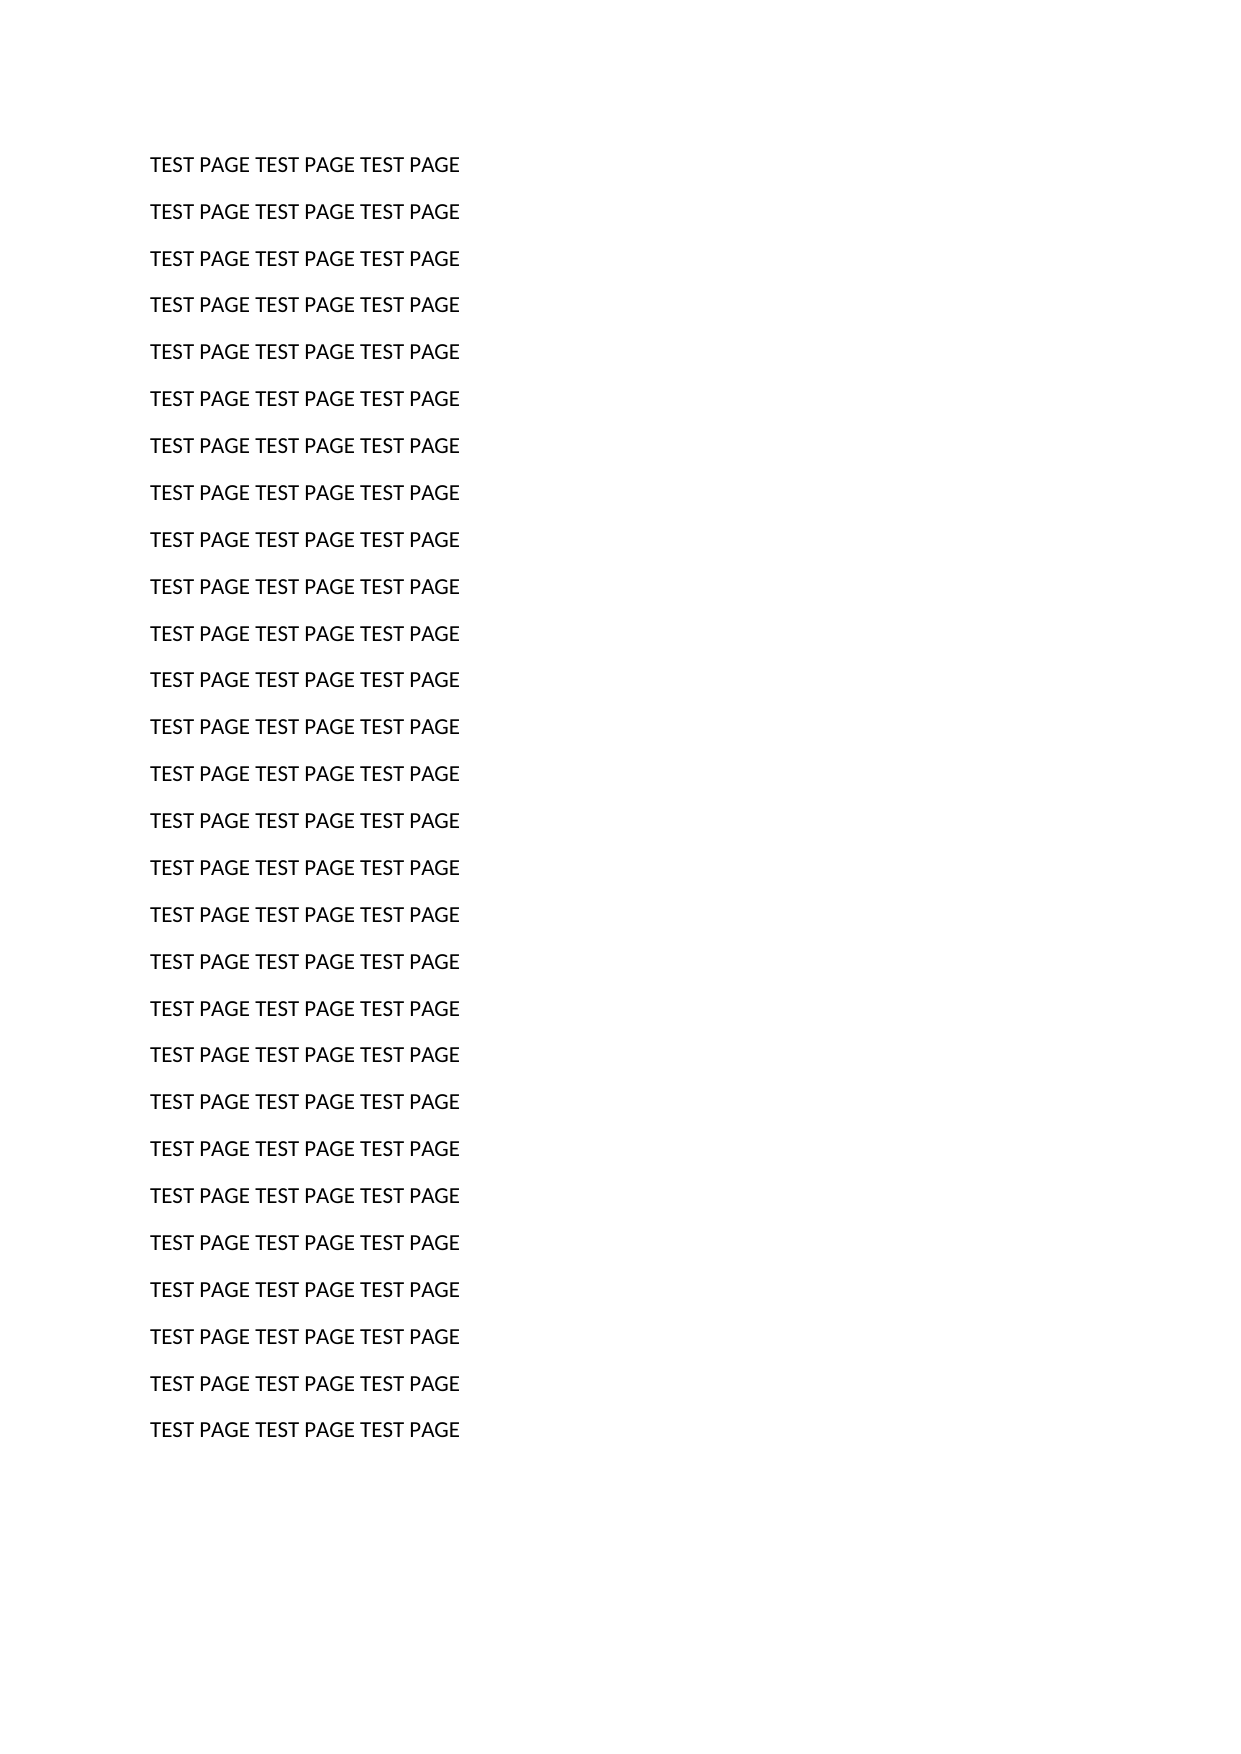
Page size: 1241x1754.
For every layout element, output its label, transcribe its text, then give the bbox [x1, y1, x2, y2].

text TEST PAGE TEST PAGE TEST PAGE [150, 572, 1090, 600]
text TEST PAGE TEST PAGE TEST PAGE [150, 666, 1090, 694]
text TEST PAGE TEST PAGE TEST PAGE [150, 478, 1090, 506]
text TEST PAGE TEST PAGE TEST PAGE [150, 1416, 1090, 1444]
text TEST PAGE TEST PAGE TEST PAGE [150, 759, 1090, 787]
text TEST PAGE TEST PAGE TEST PAGE [150, 1181, 1090, 1209]
text TEST PAGE TEST PAGE TEST PAGE [150, 1087, 1090, 1116]
text TEST PAGE TEST PAGE TEST PAGE [150, 712, 1090, 741]
text TEST PAGE TEST PAGE TEST PAGE [150, 1369, 1090, 1397]
text TEST PAGE TEST PAGE TEST PAGE [150, 384, 1090, 412]
text TEST PAGE TEST PAGE TEST PAGE [150, 947, 1090, 975]
text TEST PAGE TEST PAGE TEST PAGE [150, 1228, 1090, 1256]
text TEST PAGE TEST PAGE TEST PAGE [150, 525, 1090, 553]
text TEST PAGE TEST PAGE TEST PAGE [150, 853, 1090, 881]
text TEST PAGE TEST PAGE TEST PAGE [150, 150, 1090, 178]
text TEST PAGE TEST PAGE TEST PAGE [150, 431, 1090, 459]
text TEST PAGE TEST PAGE TEST PAGE [150, 619, 1090, 647]
text TEST PAGE TEST PAGE TEST PAGE [150, 1322, 1090, 1350]
text TEST PAGE TEST PAGE TEST PAGE [150, 337, 1090, 366]
text TEST PAGE TEST PAGE TEST PAGE [150, 244, 1090, 272]
text TEST PAGE TEST PAGE TEST PAGE [150, 197, 1090, 225]
text TEST PAGE TEST PAGE TEST PAGE [150, 1041, 1090, 1069]
text TEST PAGE TEST PAGE TEST PAGE [150, 994, 1090, 1022]
text TEST PAGE TEST PAGE TEST PAGE [150, 900, 1090, 928]
text TEST PAGE TEST PAGE TEST PAGE [150, 1134, 1090, 1162]
text TEST PAGE TEST PAGE TEST PAGE [150, 1275, 1090, 1303]
text TEST PAGE TEST PAGE TEST PAGE [150, 806, 1090, 834]
text TEST PAGE TEST PAGE TEST PAGE [150, 291, 1090, 319]
